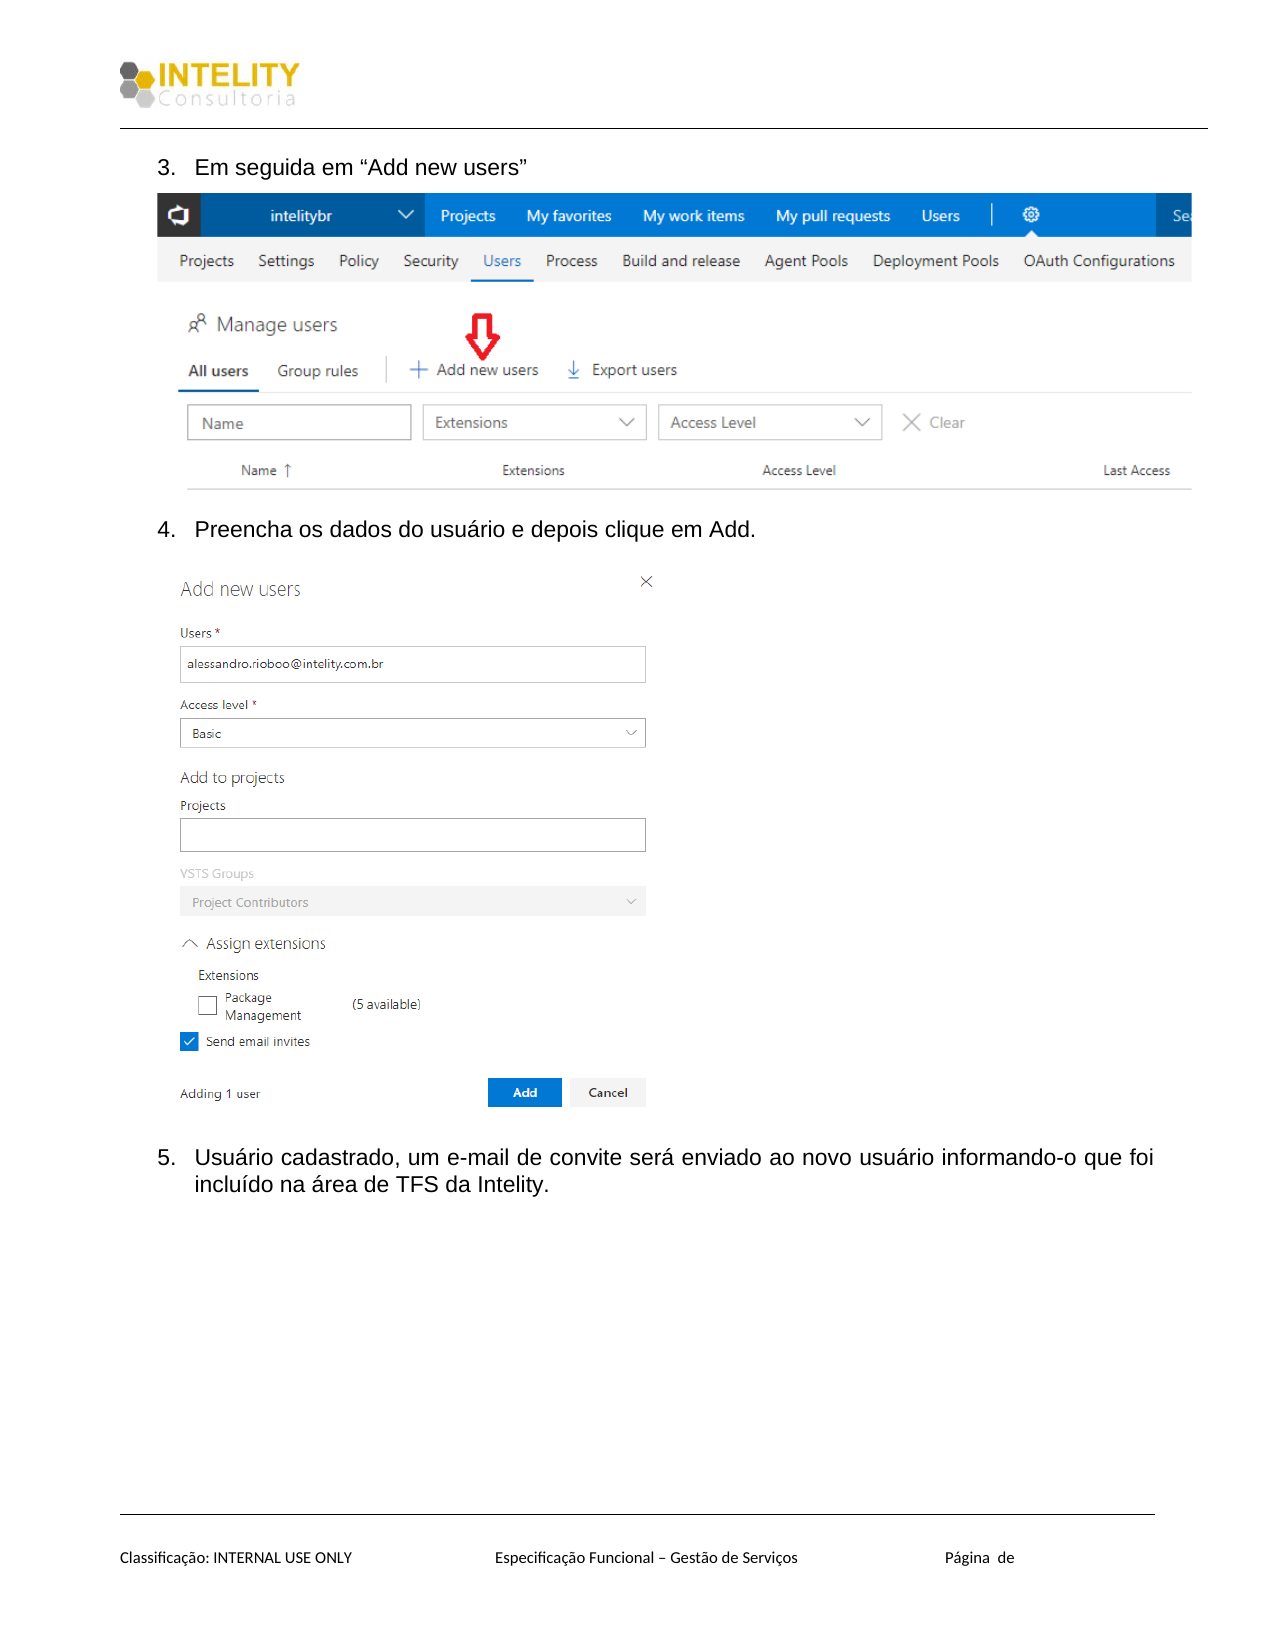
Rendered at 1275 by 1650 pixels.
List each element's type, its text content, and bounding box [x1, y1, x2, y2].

picture [157, 193, 1192, 492]
list Usuário cadastrado, um e-mail de convite será enviado ao novo usuário informando-o que foi incluído na área de TFS da Intelity. [157, 1144, 1155, 1197]
list Em seguida em “Add new users” [157, 154, 1155, 181]
picture [157, 555, 669, 1120]
list Preencha os dados do usuário e depois clique em Add. [157, 516, 1155, 543]
picture [120, 59, 300, 109]
